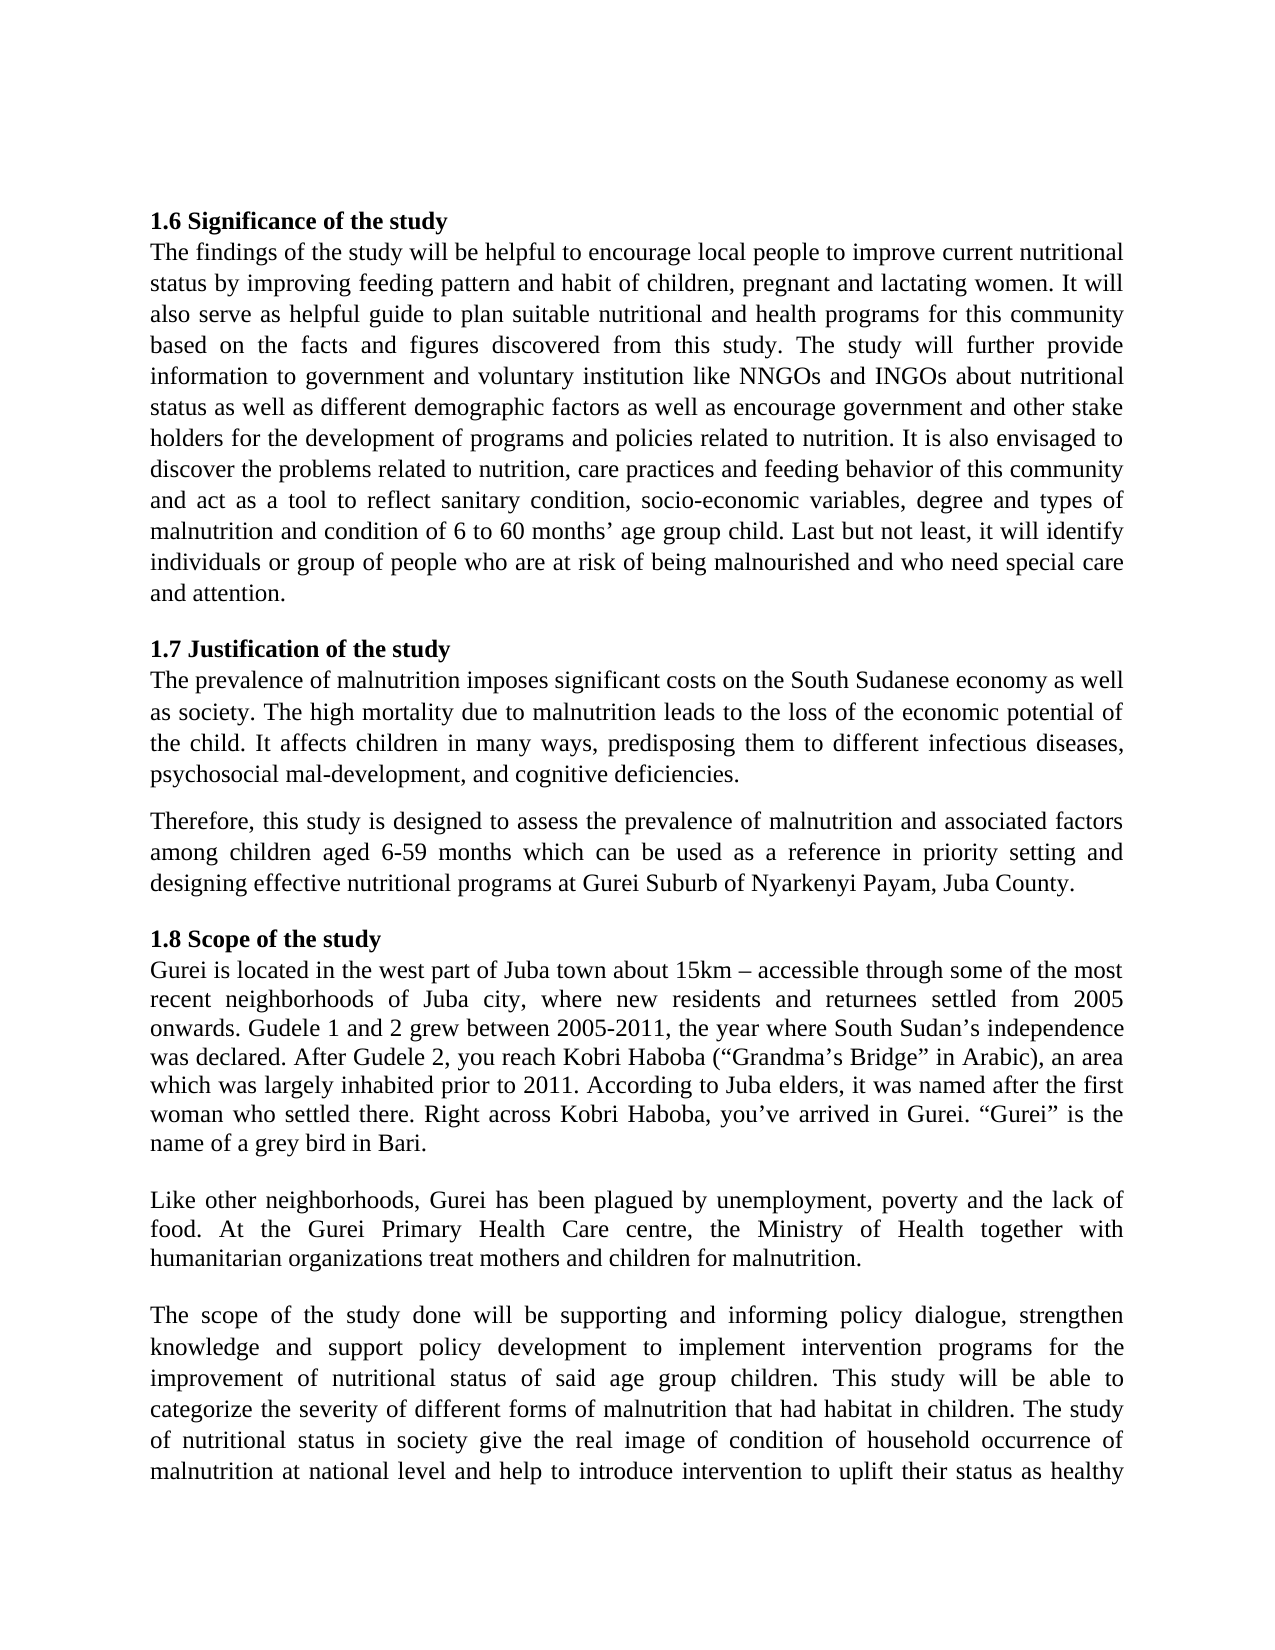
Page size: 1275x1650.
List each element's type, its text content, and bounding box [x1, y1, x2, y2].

text Therefore, this study is designed to assess the prevalence of malnutrition and associated factors among children aged 6-59 months which can be used as a reference in priority setting and designing effective nutritional programs at Gurei Suburb of Nyarkenyi Payam, Juba County. [150, 806, 1125, 897]
text The findings of the study will be helpful to encourage local people to improve current nutritional status by improving feeding pattern and habit of children, pregnant and lactating women. It will also serve as helpful guide to plan suitable nutritional and health programs for this community based on the facts and figures discovered from this study. The study will further provide information to government and voluntary institution like NNGOs and INGOs about nutritional status as well as different demographic factors as well as encourage government and other stake holders for the development of programs and policies related to nutrition. It is also envisaged to discover the problems related to nutrition, care practices and feeding behavior of this community and act as a tool to reflect sanitary condition, socio-economic variables, degree and types of malnutrition and condition of 6 to 60 months’ age group child. Last but not least, it will identify individuals or group of people who are at risk of being malnourished and who need special care and attention. [150, 237, 1125, 607]
subtitle 1.7 Justification of the study [150, 634, 1125, 663]
text The prevalence of malnutrition imposes significant costs on the South Sudanese economy as well as society. The high mortality due to malnutrition leads to the loss of the economic potential of the child. It affects children in many ways, predisposing them to different infectious diseases, psychosocial mal-development, and cognitive deficiencies. [150, 666, 1125, 787]
text Like other neighborhoods, Gurei has been plagued by unemployment, poverty and the lack of food. At the Gurei Primary Health Care centre, the Ministry of Health together with humanitarian organizations treat mothers and children for malnutrition. [150, 1186, 1125, 1272]
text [150, 1301, 1125, 1484]
subtitle 1.6 Significance of the study [150, 206, 1125, 235]
text Gurei is located in the west part of Juba town about 15km – accessible through some of the most recent neighborhoods of Juba city, where new residents and returnees settled from 2005 onwards. Gudele 1 and 2 grew between 2005-2011, the year where South Sudan’s independence was declared. After Gudele 2, you reach Kobri Haboba (“Grandma’s Bridge” in Arabic), an area which was largely inhabited prior to 2011. According to Juba elders, it was named after the first woman who settled there. Right across Kobri Haboba, you’ve arrived in Gurei. “Gurei” is the name of a grey bird in Bari. [150, 956, 1125, 1157]
subtitle 1.8 Scope of the study [150, 924, 1125, 953]
